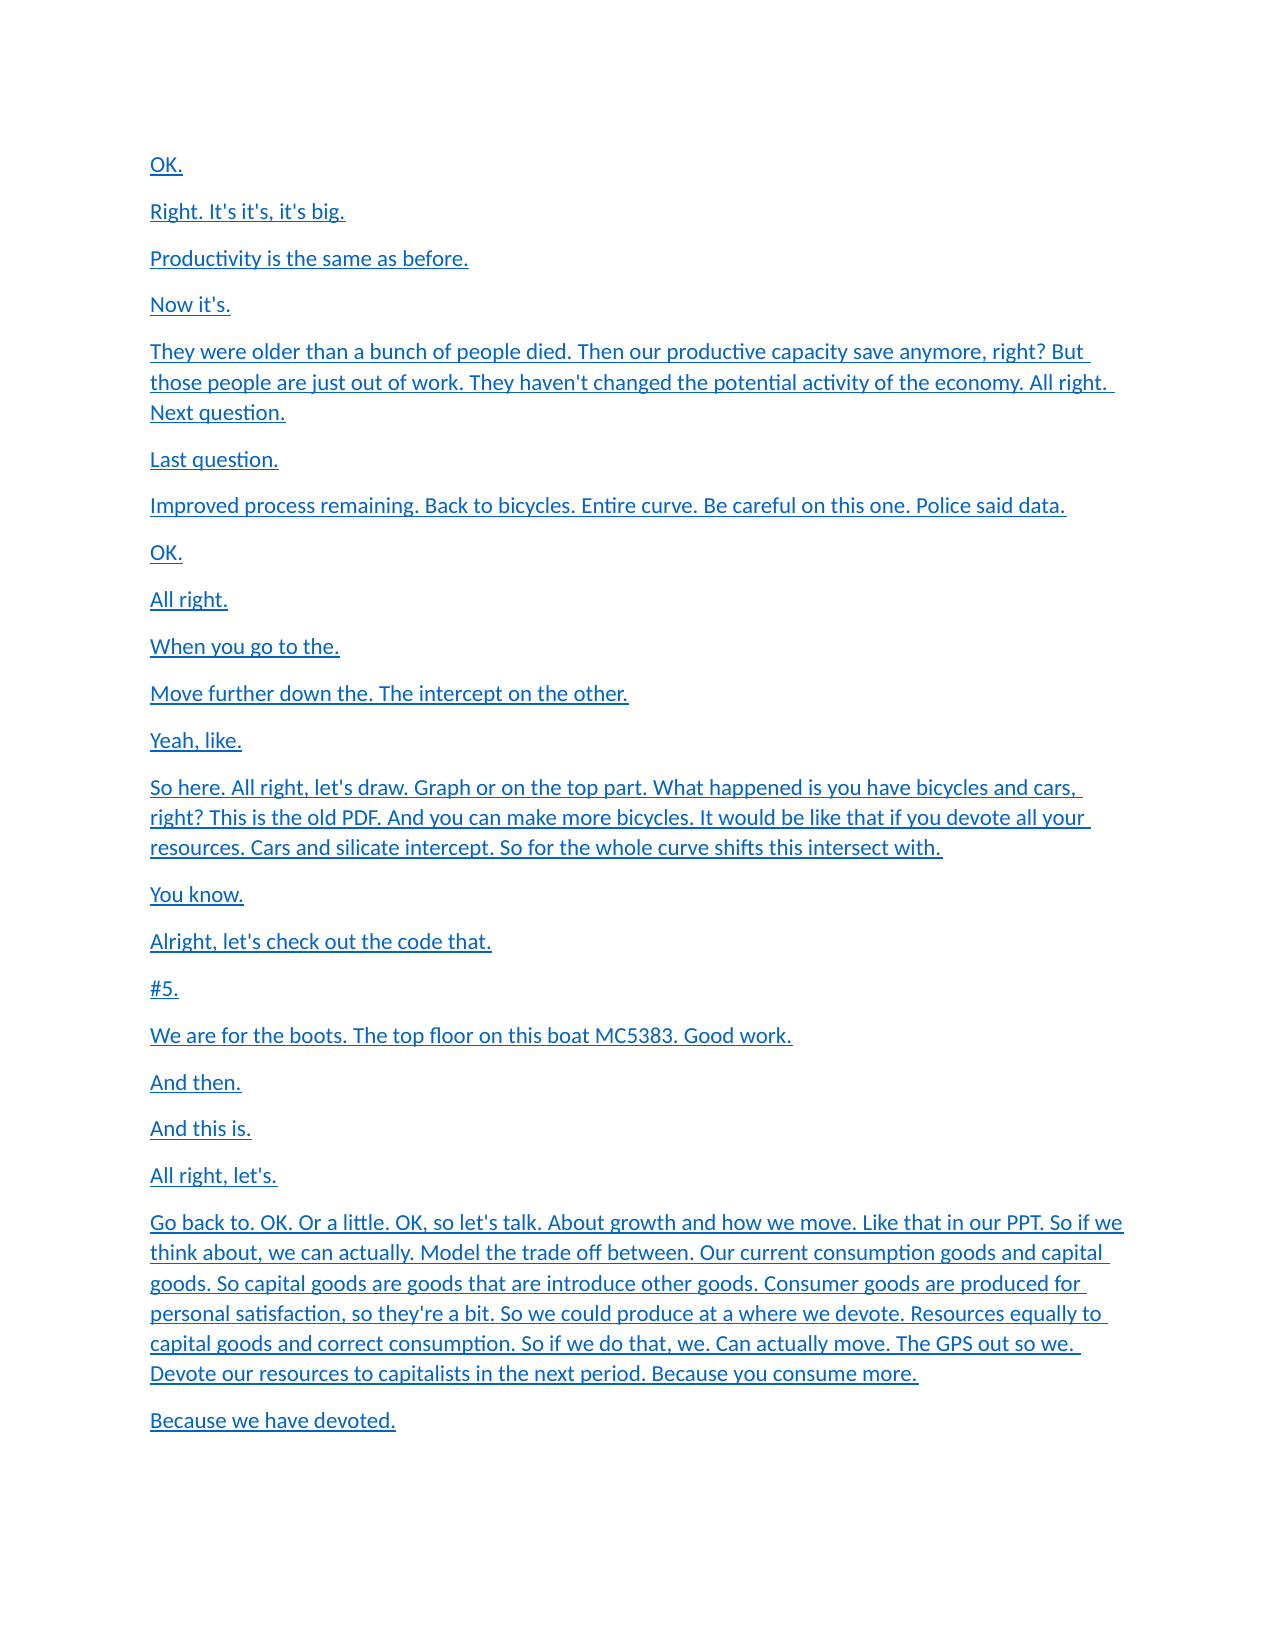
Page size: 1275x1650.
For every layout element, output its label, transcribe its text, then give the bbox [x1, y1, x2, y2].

text Move further down the. The intercept on the other. [150, 679, 1125, 707]
text #5. [150, 974, 1125, 1002]
text We are for the boots. The top floor on this boat MC5383. Good work. [150, 1021, 1125, 1049]
text Yeah, like. [150, 726, 1125, 754]
text Productivity is the same as before. [150, 244, 1125, 272]
text Alright, let's check out the code that. [150, 927, 1125, 955]
text OK. [150, 150, 1125, 178]
text Because we have devoted. [150, 1406, 1125, 1434]
text Now it's. [150, 291, 1125, 319]
text Go back to. OK. Or a little. OK, so let's talk. About growth and how we move. Like that in our PPT. So if we think about, we can actually. Model the trade off between. Our current consumption goods and capital goods. So capital goods are goods that are introduce other goods. Consumer goods are produced for personal satisfaction, so they're a bit. So we could produce at a where we devote. Resources equally to capital goods and correct consumption. So if we do that, we. Can actually move. The GPS out so we. Devote our resources to capitalists in the next period. Because you consume more. [150, 1208, 1125, 1387]
text All right, let's. [150, 1161, 1125, 1189]
text They were older than a bunch of people died. Then our productive capacity save anymore, right? But those people are just out of work. They haven't changed the potential activity of the economy. All right. Next question. [150, 337, 1125, 426]
text So here. All right, let's draw. Graph or on the top part. What happened is you have bicycles and cars, right? This is the old PDF. And you can make more bicycles. It would be like that if you devote all your resources. Cars and silicate intercept. So for the whole curve shifts this intersect with. [150, 773, 1125, 861]
text And then. [150, 1068, 1125, 1096]
text You know. [150, 880, 1125, 908]
text When you go to the. [150, 632, 1125, 660]
text Improved process remaining. Back to bicycles. Entire curve. Be careful on this one. Police said data. [150, 492, 1125, 520]
text And this is. [150, 1114, 1125, 1143]
text Last question. [150, 445, 1125, 473]
text OK. [150, 538, 1125, 567]
text All right. [150, 585, 1125, 613]
text Right. It's it's, it's big. [150, 197, 1125, 225]
